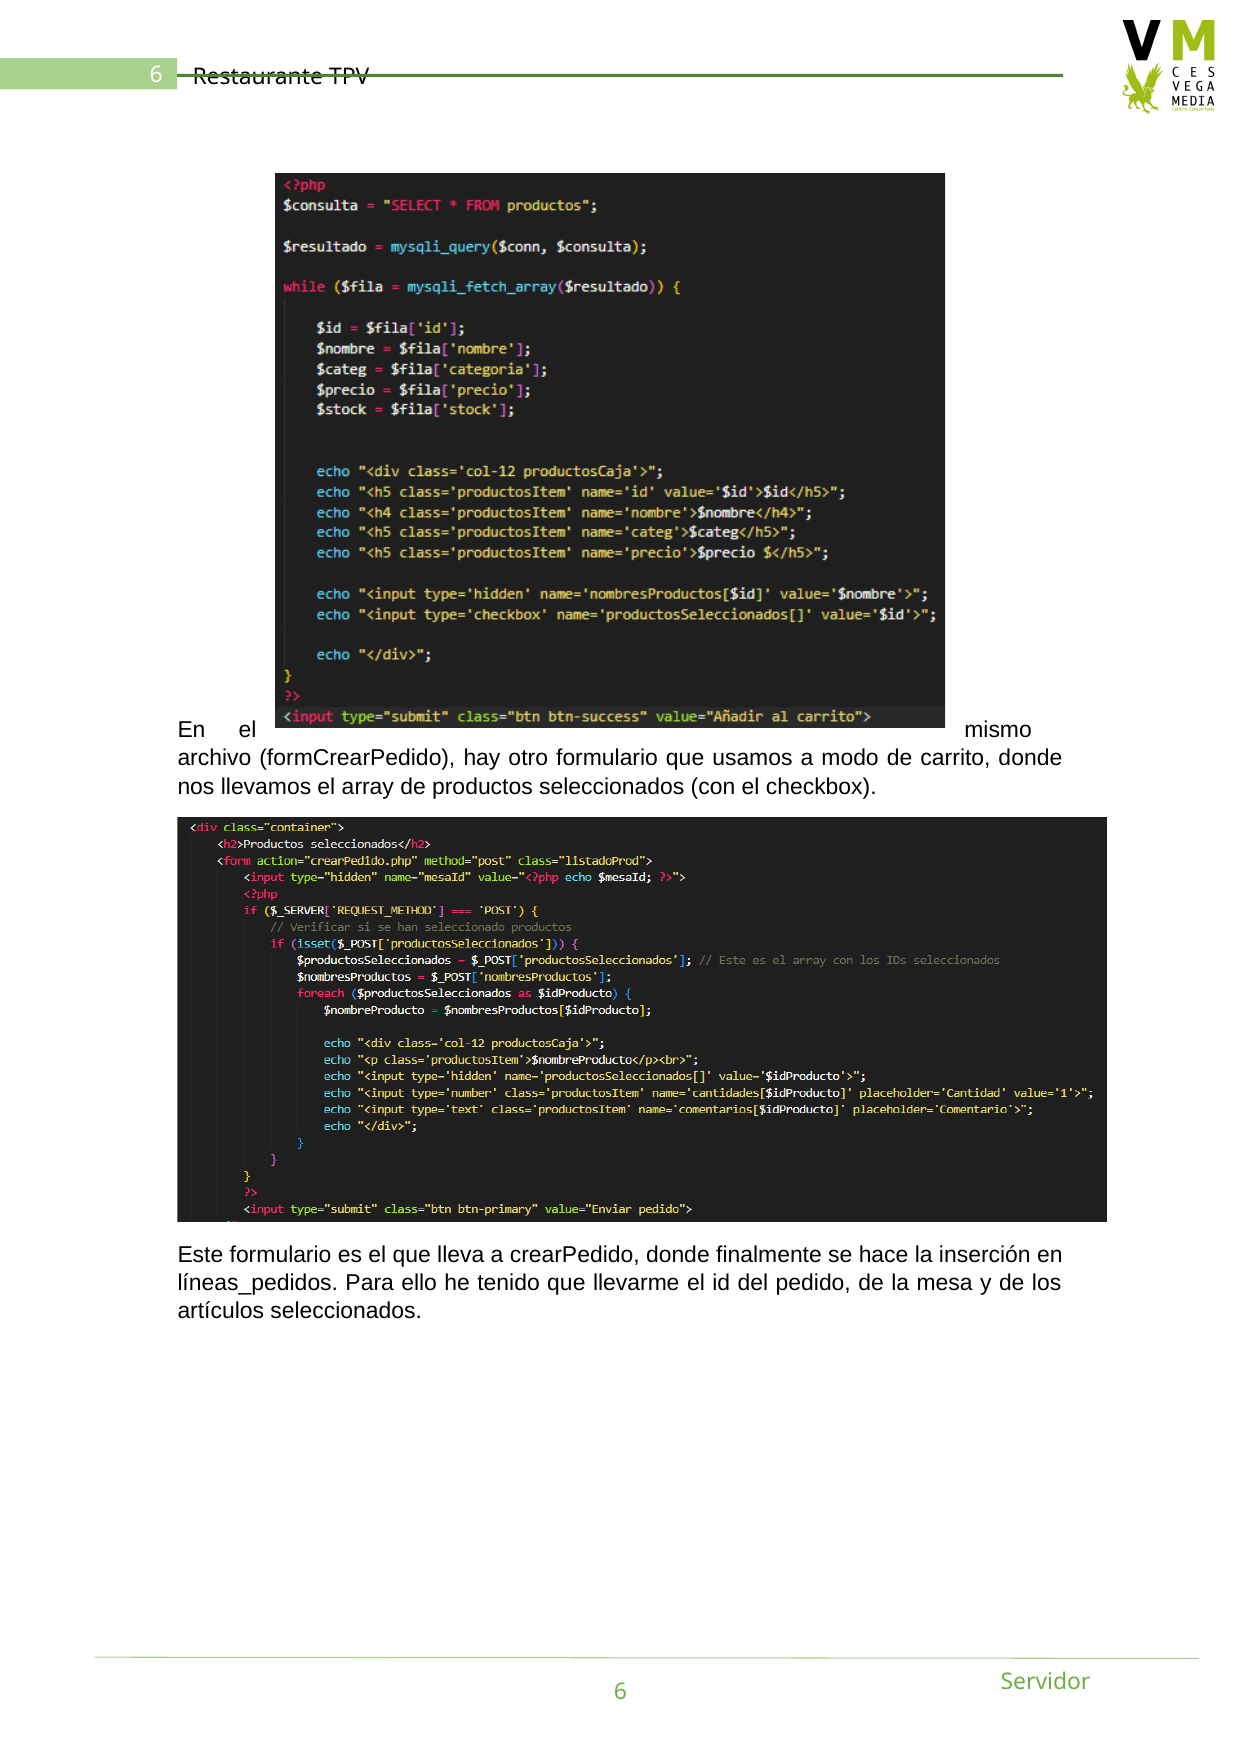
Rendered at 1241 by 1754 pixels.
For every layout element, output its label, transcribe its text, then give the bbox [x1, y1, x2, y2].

text Este formulario es el que lleva a crearPedido, donde finalmente se hace la inserción en líneas_pedidos. Para ello he tenido que llevarme el id del pedido, de la mesa y de los artículos seleccionados. [177, 1241, 1063, 1324]
picture [1120, 20, 1217, 116]
picture [177, 817, 1107, 1222]
picture [275, 173, 946, 728]
text En el mismo archivo (formCrearPedido), hay otro formulario que usamos a modo de carrito, donde nos llevamos el array de productos seleccionados (con el checkbox). [177, 716, 1063, 799]
